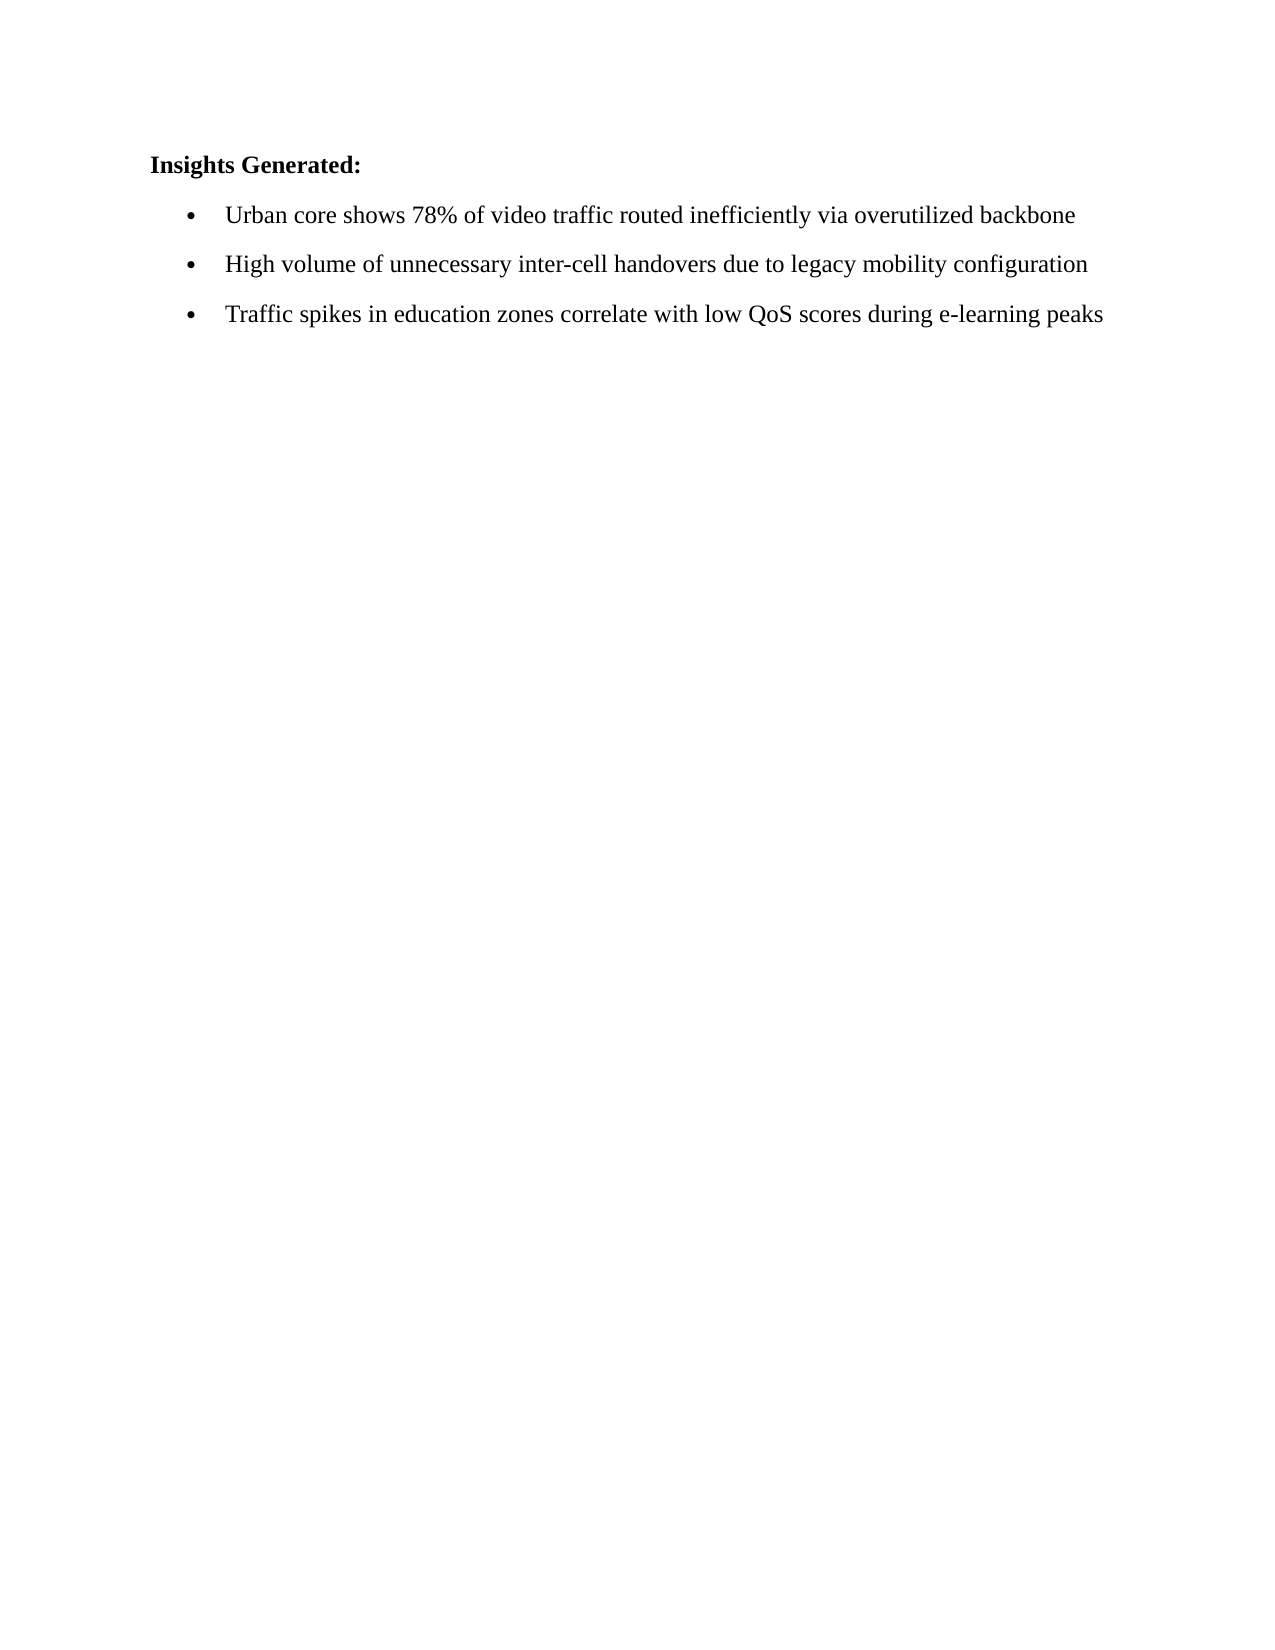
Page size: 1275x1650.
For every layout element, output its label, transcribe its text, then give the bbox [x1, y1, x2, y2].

list Urban core shows 78% of video traffic routed inefficiently via overutilized backbone [187, 200, 1125, 228]
list Traffic spikes in education zones correlate with low QoS scores during e-learning peaks [187, 299, 1125, 328]
list High volume of unnecessary inter-cell handovers due to legacy mobility configuration [187, 249, 1125, 278]
text Insights Generated: [150, 150, 1125, 179]
